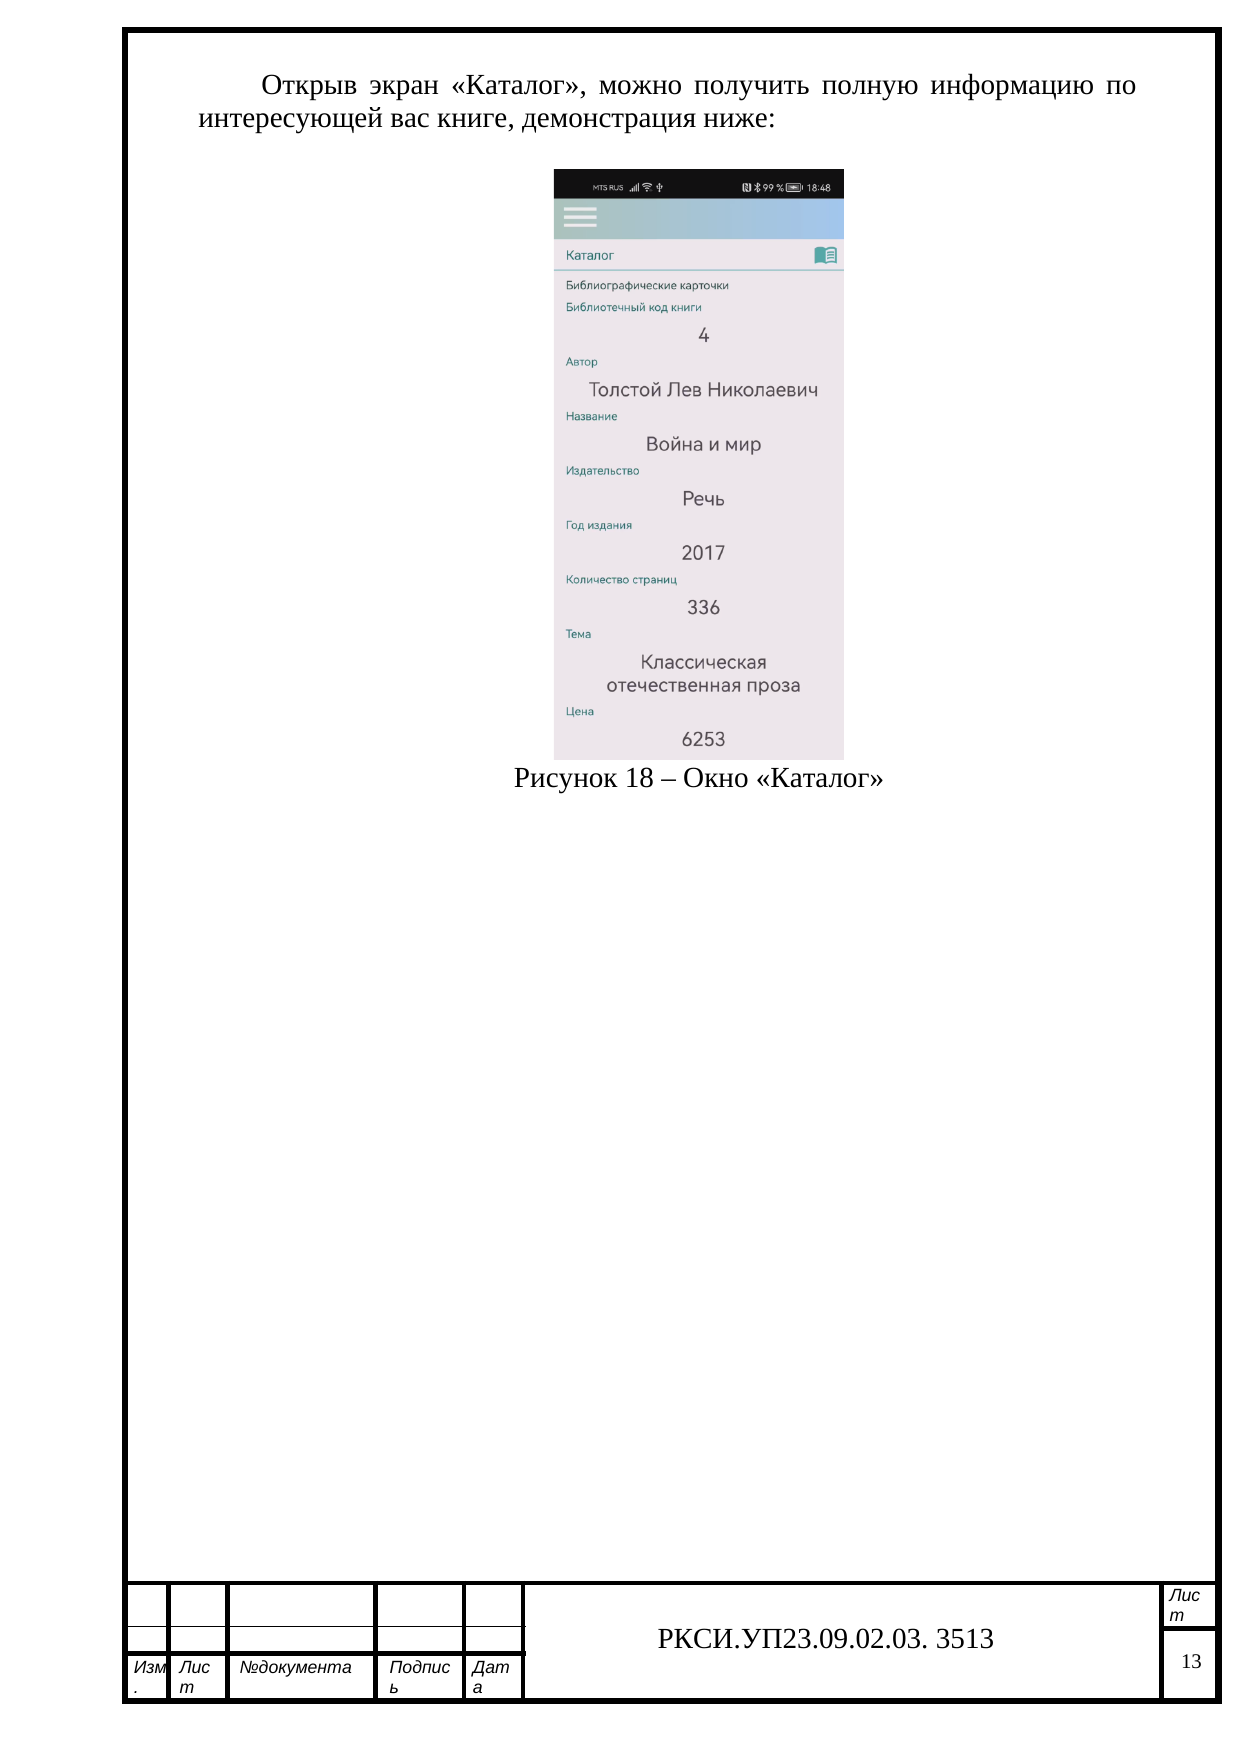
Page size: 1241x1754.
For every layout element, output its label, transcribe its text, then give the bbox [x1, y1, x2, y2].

table_cell Лист [171, 1656, 225, 1698]
table_cell [378, 1585, 462, 1626]
table_cell Лист [1164, 1585, 1215, 1626]
table_cell Изм. [128, 1656, 166, 1698]
table_cell [128, 1627, 166, 1651]
table_cell [171, 1585, 225, 1626]
picture [553, 167, 844, 760]
table_cell Дата [466, 1656, 521, 1698]
table_cell [466, 1585, 521, 1626]
table_header Открыв экран «Каталог», можно получить полную информацию по интересующей вас книге, демонстрация ниже: Рисунок 18 – Окно «Каталог» [128, 33, 1215, 1581]
table_cell [171, 1627, 225, 1651]
table_cell [466, 1627, 521, 1651]
table_cell РКСИ.УП23.09.02.03. 3513 [525, 1585, 1159, 1698]
table_cell [378, 1627, 462, 1651]
table_cell 13 [1164, 1631, 1215, 1698]
table_cell [128, 1585, 166, 1626]
table_cell [230, 1585, 373, 1626]
table_cell №документа [230, 1656, 373, 1698]
table_cell [230, 1627, 373, 1651]
table_cell Подпись [378, 1656, 462, 1698]
